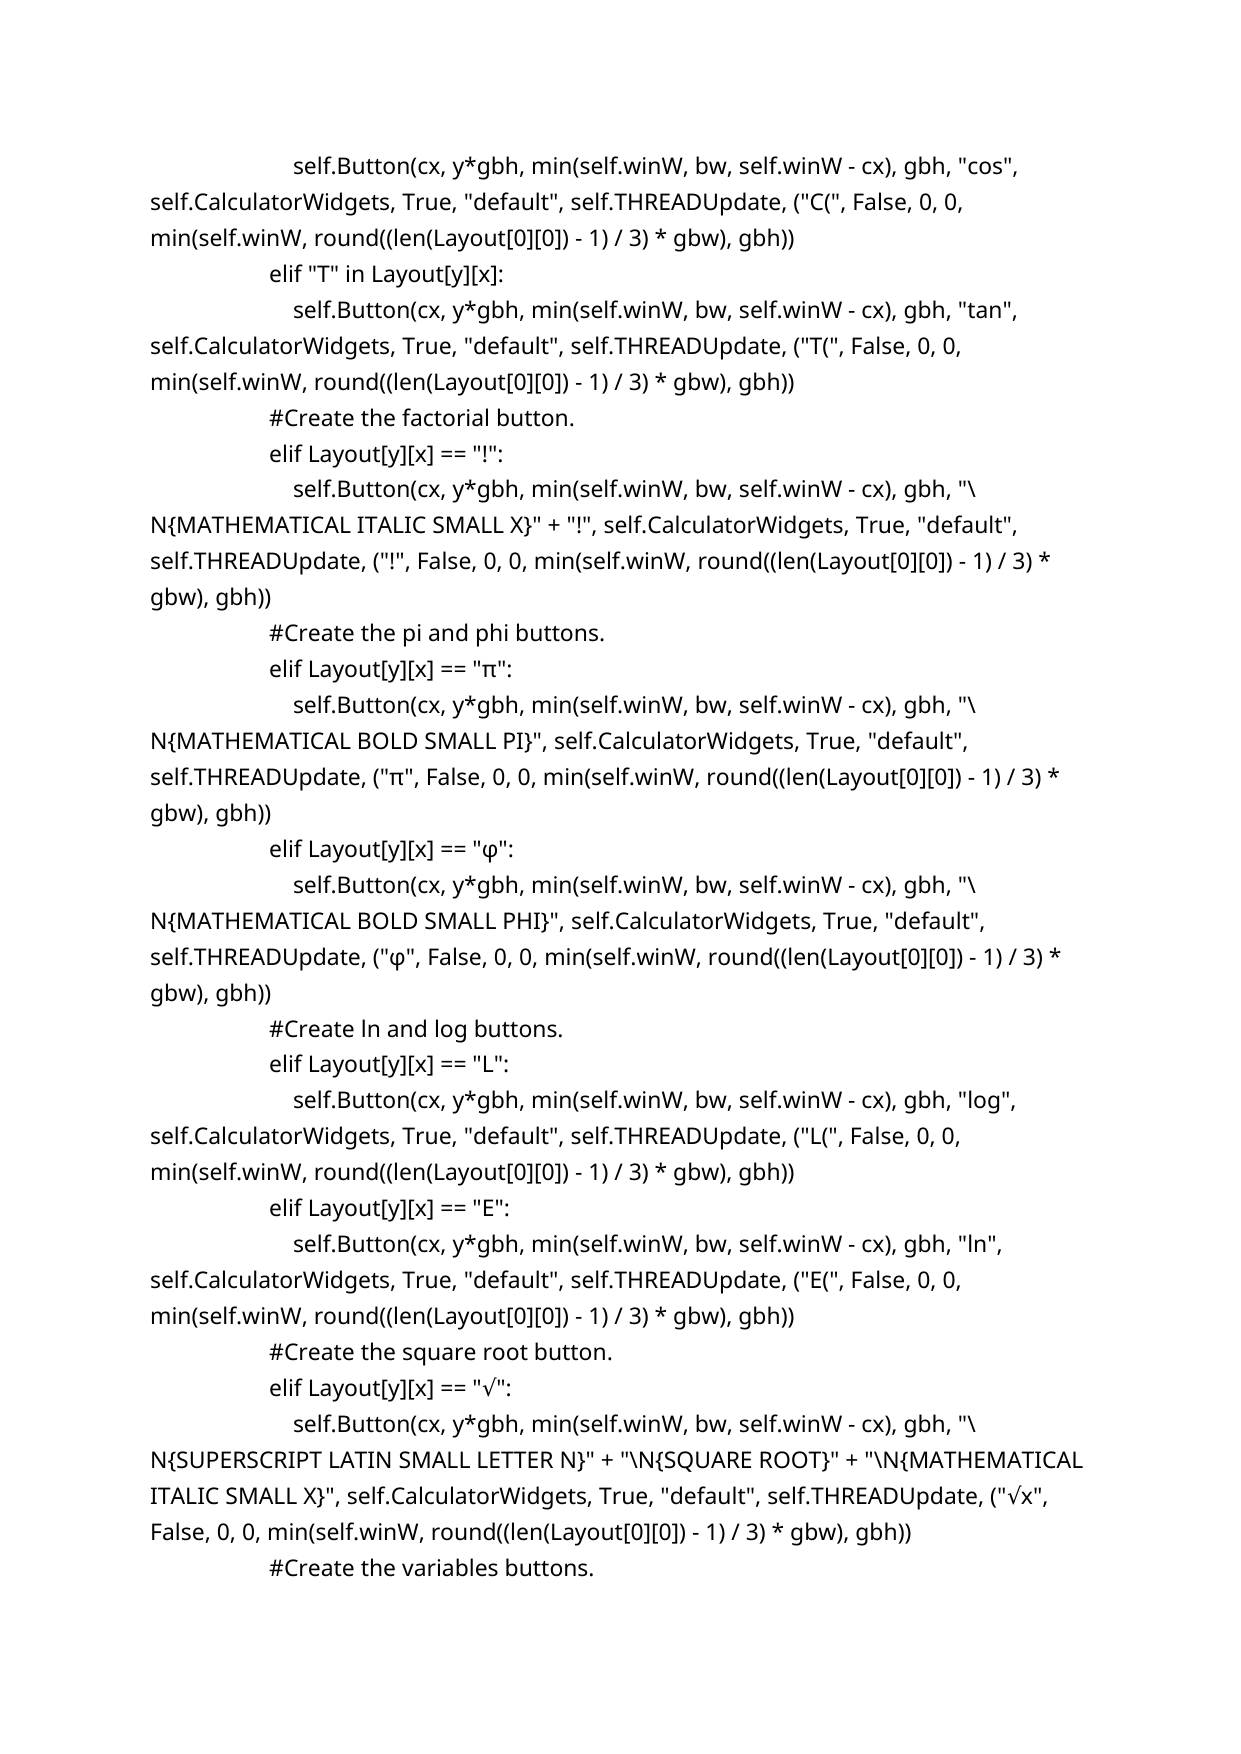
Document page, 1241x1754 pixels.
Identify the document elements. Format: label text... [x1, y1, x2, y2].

text elif Layout[y][x] == "π": [150, 653, 1090, 684]
text self.Button(cx, y*gbh, min(self.winW, bw, self.winW - cx), gbh, "\N{MATHEMATICAL BOLD SMALL PI}", self.CalculatorWidgets, True, "default", self.THREADUpdate, ("π", False, 0, 0, min(self.winW, round((len(Layout[0][0]) - 1) / 3) * gbw), gbh)) [150, 689, 1090, 828]
text #Create the square root button. [150, 1336, 1090, 1367]
text #Create the variables buttons. [150, 1552, 1090, 1583]
text self.Button(cx, y*gbh, min(self.winW, bw, self.winW - cx), gbh, "log", self.CalculatorWidgets, True, "default", self.THREADUpdate, ("L(", False, 0, 0, min(self.winW, round((len(Layout[0][0]) - 1) / 3) * gbw), gbh)) [150, 1084, 1090, 1187]
text #Create ln and log buttons. [150, 1012, 1090, 1044]
text self.Button(cx, y*gbh, min(self.winW, bw, self.winW - cx), gbh, "ln", self.CalculatorWidgets, True, "default", self.THREADUpdate, ("E(", False, 0, 0, min(self.winW, round((len(Layout[0][0]) - 1) / 3) * gbw), gbh)) [150, 1228, 1090, 1331]
text self.Button(cx, y*gbh, min(self.winW, bw, self.winW - cx), gbh, "\N{MATHEMATICAL ITALIC SMALL X}" + "!", self.CalculatorWidgets, True, "default", self.THREADUpdate, ("!", False, 0, 0, min(self.winW, round((len(Layout[0][0]) - 1) / 3) * gbw), gbh)) [150, 473, 1090, 612]
text #Create the pi and phi buttons. [150, 617, 1090, 648]
text self.Button(cx, y*gbh, min(self.winW, bw, self.winW - cx), gbh, "cos", self.CalculatorWidgets, True, "default", self.THREADUpdate, ("C(", False, 0, 0, min(self.winW, round((len(Layout[0][0]) - 1) / 3) * gbw), gbh)) [150, 150, 1090, 253]
text elif Layout[y][x] == "φ": [150, 833, 1090, 864]
text self.Button(cx, y*gbh, min(self.winW, bw, self.winW - cx), gbh, "tan", self.CalculatorWidgets, True, "default", self.THREADUpdate, ("T(", False, 0, 0, min(self.winW, round((len(Layout[0][0]) - 1) / 3) * gbw), gbh)) [150, 294, 1090, 397]
text elif Layout[y][x] == "!": [150, 437, 1090, 469]
text elif Layout[y][x] == "√": [150, 1372, 1090, 1403]
text elif "T" in Layout[y][x]: [150, 258, 1090, 289]
text self.Button(cx, y*gbh, min(self.winW, bw, self.winW - cx), gbh, "\N{SUPERSCRIPT LATIN SMALL LETTER N}" + "\N{SQUARE ROOT}" + "\N{MATHEMATICAL ITALIC SMALL X}", self.CalculatorWidgets, True, "default", self.THREADUpdate, ("√x", False, 0, 0, min(self.winW, round((len(Layout[0][0]) - 1) / 3) * gbw), gbh)) [150, 1408, 1090, 1547]
text self.Button(cx, y*gbh, min(self.winW, bw, self.winW - cx), gbh, "\N{MATHEMATICAL BOLD SMALL PHI}", self.CalculatorWidgets, True, "default", self.THREADUpdate, ("φ", False, 0, 0, min(self.winW, round((len(Layout[0][0]) - 1) / 3) * gbw), gbh)) [150, 869, 1090, 1008]
text #Create the factorial button. [150, 402, 1090, 433]
text elif Layout[y][x] == "E": [150, 1192, 1090, 1223]
text elif Layout[y][x] == "L": [150, 1048, 1090, 1080]
